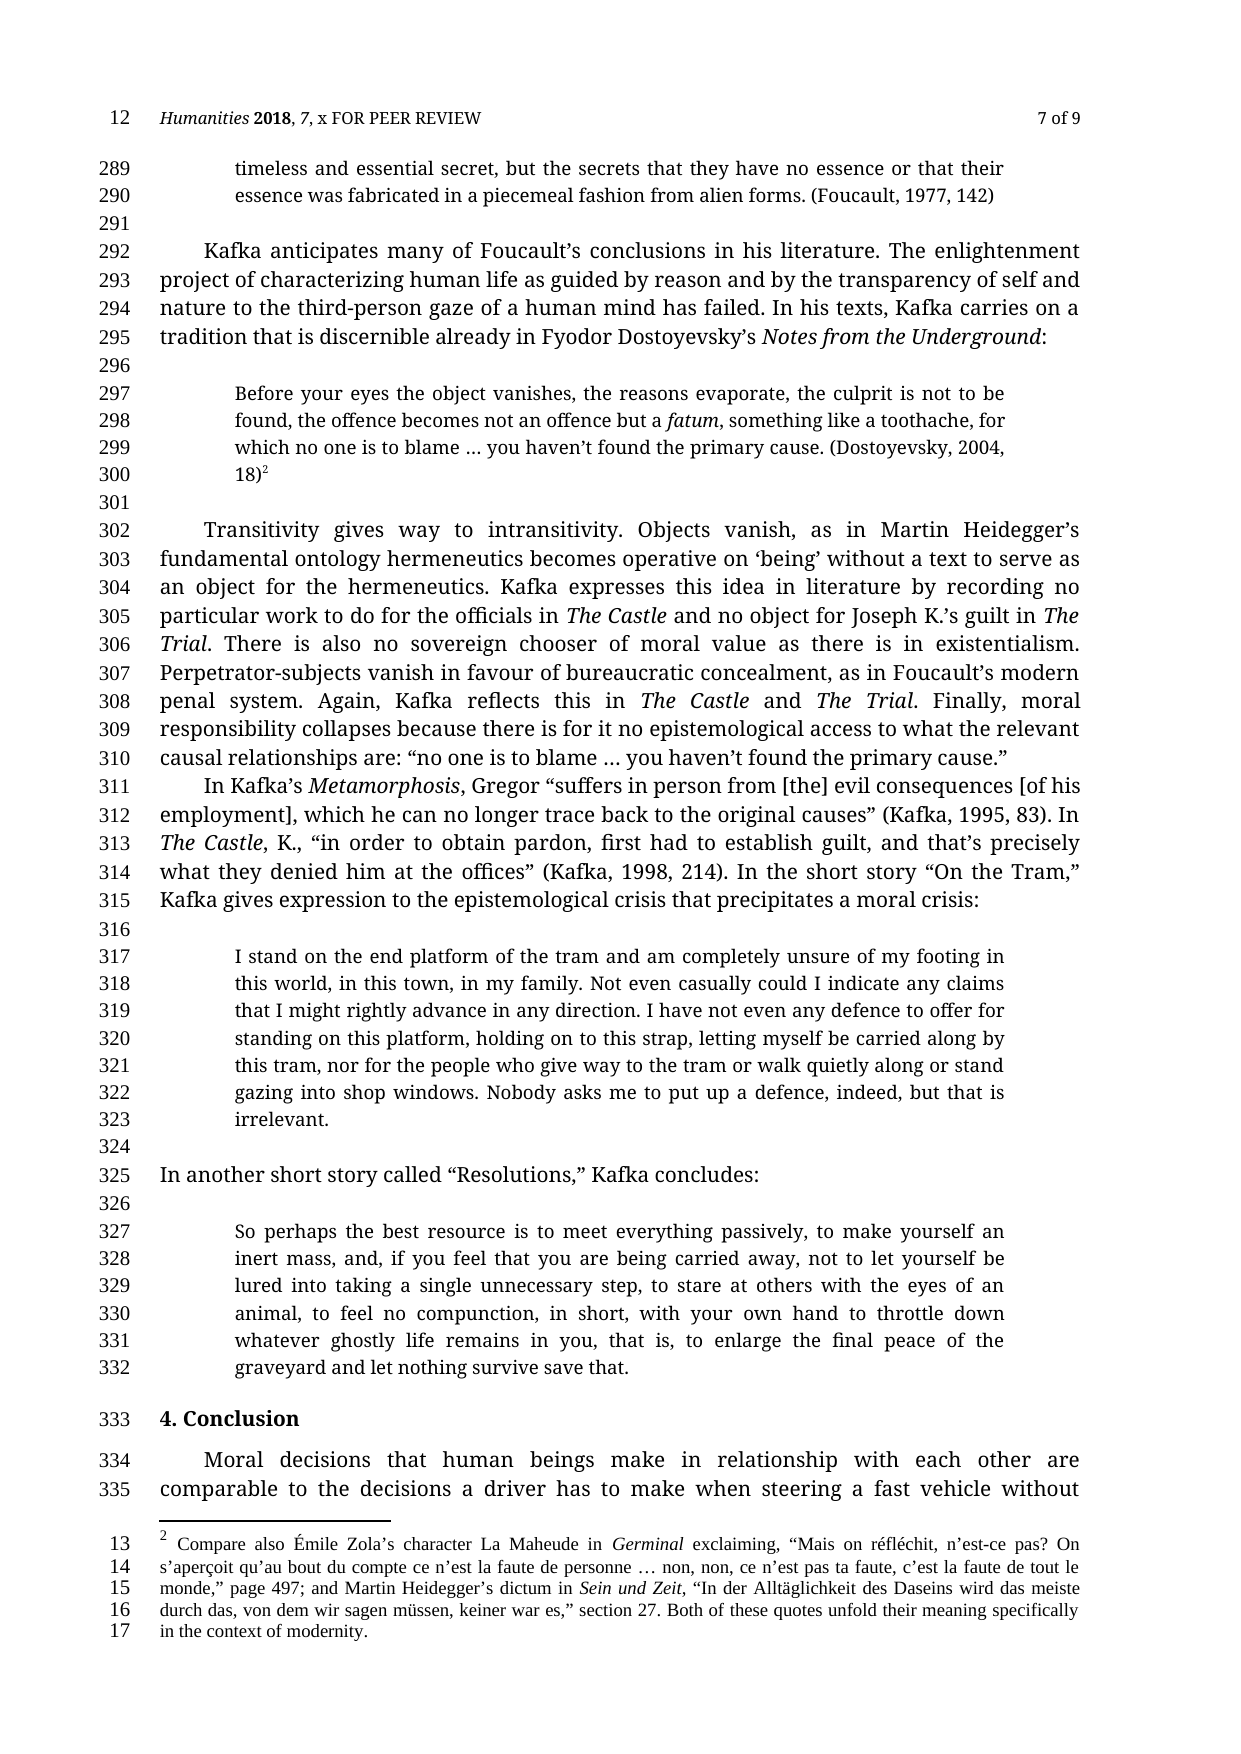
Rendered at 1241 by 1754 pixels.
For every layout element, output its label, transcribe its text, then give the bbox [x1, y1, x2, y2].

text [159, 1445, 1081, 1502]
text So perhaps the best resource is to meet everything passively, to make yourself an inert mass, and, if you feel that you are being carried away, not to let yourself be lured into taking a single unnecessary step, to stare at others with the eyes of an animal, to feel no compunction, in short, with your own hand to throttle down whatever ghostly life remains in you, that is, to enlarge the final peace of the graveyard and let nothing survive save that. [234, 1217, 1006, 1379]
subtitle 4. Conclusion [159, 1404, 1081, 1433]
text In Kafka’s Metamorphosis, Gregor “suffers in person from [the] evil consequences [of his employment], which he can no longer trace back to the original causes” (Kafka, 1995, 83). In The Castle, K., “in order to obtain pardon, first had to establish guilt, and that’s precisely what they denied him at the offices” (Kafka, 1998, 214). In the short story “On the Tram,” Kafka gives expression to the epistemological crisis that precipitates a moral crisis: [159, 771, 1081, 914]
text Before your eyes the object vanishes, the reasons evaporate, the culprit is not to be found, the offence becomes not an offence but a fatum, something like a toothache, for which no one is to blame … you haven’t found the primary cause. (Dostoyevsky, 2004, 18) [234, 379, 1006, 487]
text In another short story called “Resolutions,” Kafka concludes: [159, 1160, 1081, 1188]
text Transitivity gives way to intransitivity. Objects vanish, as in Martin Heidegger’s fundamental ontology hermeneutics becomes operative on ‘being’ without a text to serve as an object for the hermeneutics. Kafka expresses this idea in literature by recording no particular work to do for the officials in The Castle and no object for Joseph K.’s guilt in The Trial. There is also no sovereign chooser of moral value as there is in existentialism. Perpetrator-subjects vanish in favour of bureaucratic concealment, as in Foucault’s modern penal system. Again, Kafka reflects this in The Castle and The Trial. Finally, moral responsibility collapses because there is for it no epistemological access to what the relevant causal relationships are: “no one is to blame … you haven’t found the primary cause.” [159, 516, 1081, 771]
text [234, 154, 1006, 208]
text I stand on the end platform of the tram and am completely unsure of my footing in this world, in this town, in my family. Not even casually could I indicate any claims that I might rightly advance in any direction. I have not even any defence to offer for standing on this platform, holding on to this strap, letting myself be carried along by this tram, nor for the people who give way to the tram or walk quietly along or stand gazing into shop windows. Nobody asks me to put up a defence, indeed, but that is irrelevant. [234, 942, 1006, 1132]
text Kafka anticipates many of Foucault’s conclusions in his literature. The enlightenment project of characterizing human life as guided by reason and by the transparency of self and nature to the third-person gaze of a human mind has failed. In his texts, Kafka carries on a tradition that is discernible already in Fyodor Dostoyevsky’s Notes from the Underground: [159, 237, 1081, 350]
